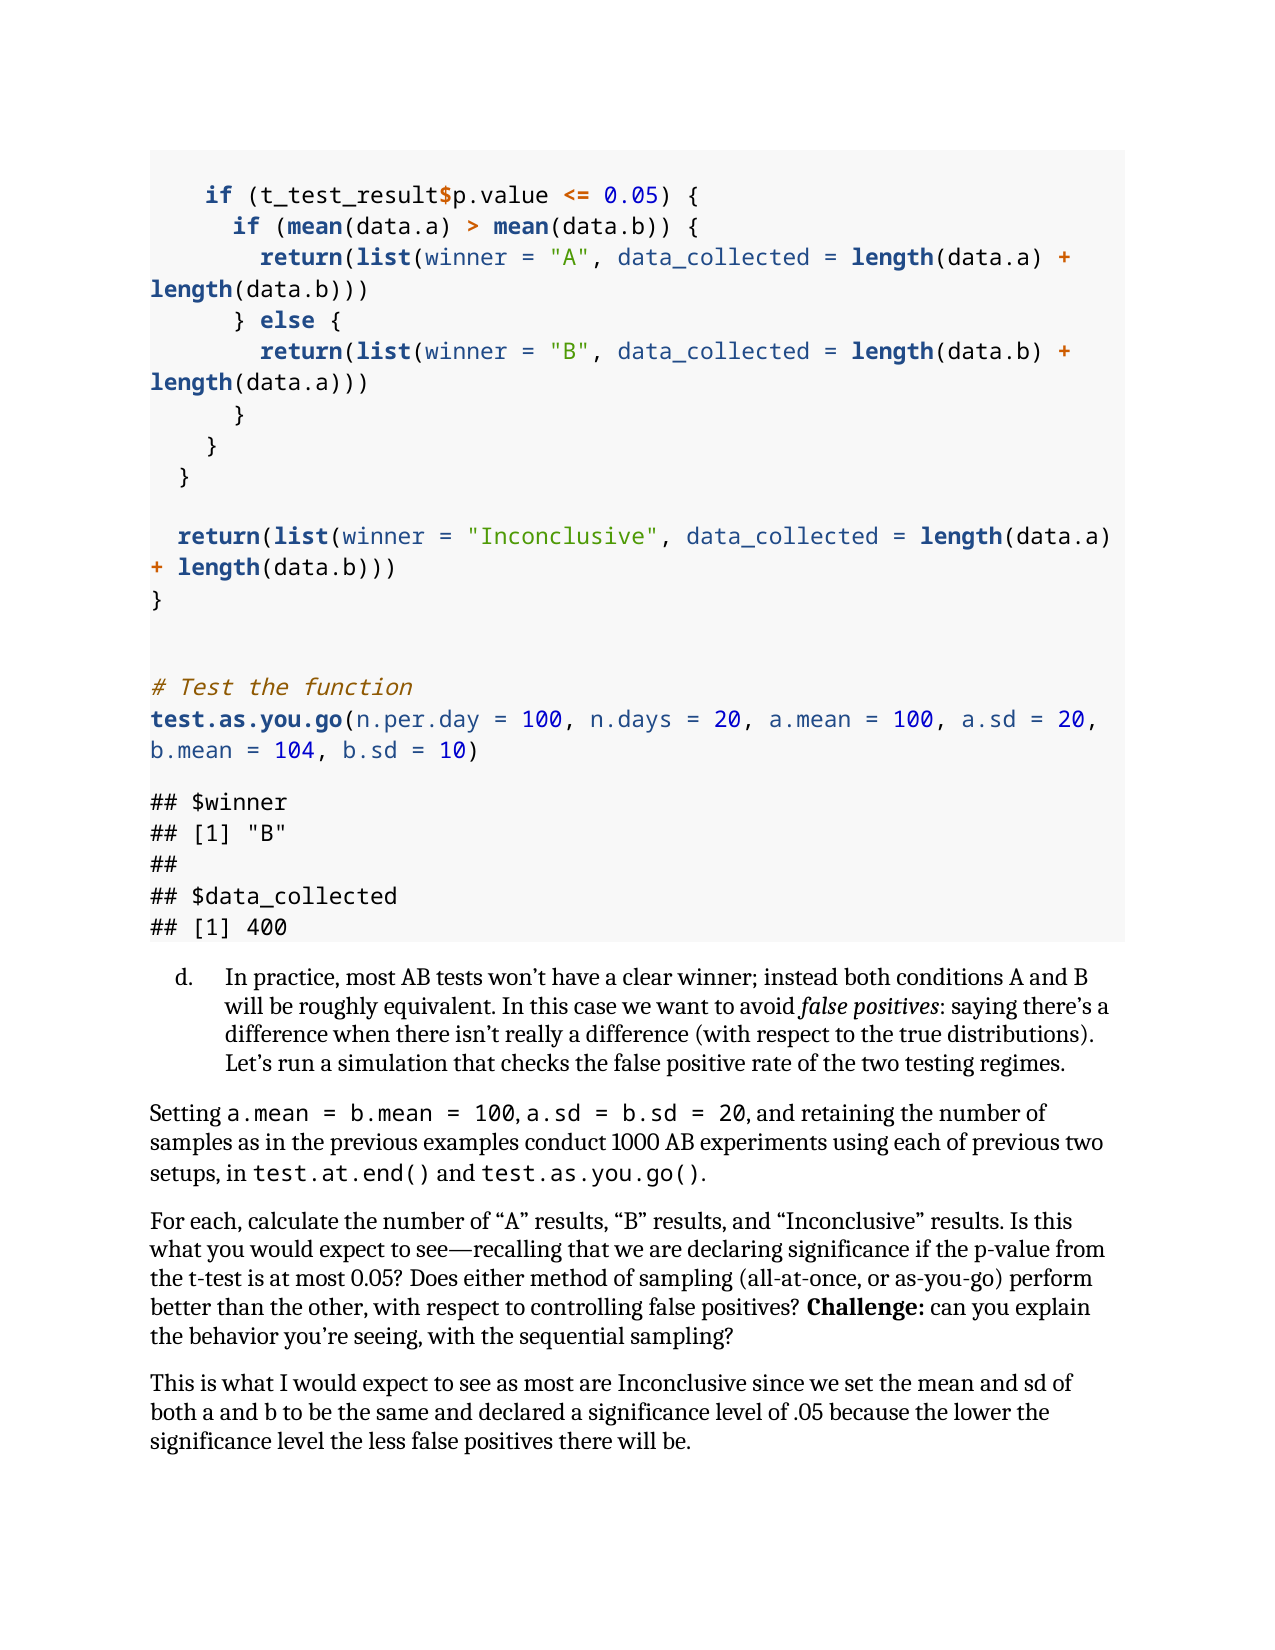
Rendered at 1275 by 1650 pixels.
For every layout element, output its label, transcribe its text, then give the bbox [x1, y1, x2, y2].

list In practice, most AB tests won’t have a clear winner; instead both conditions A and B will be roughly equivalent. In this case we want to avoid false positives: saying there’s a difference when there isn’t really a difference (with respect to the true distributions). Let’s run a simulation that checks the false positive rate of the two testing regimes. [175, 963, 1125, 1078]
text This is what I would expect to see as most are Inconclusive since we set the mean and sd of both a and b to be the same and declared a significance level of .05 because the lower the significance level the less false positives there will be. [150, 1369, 1125, 1455]
text For each, calculate the number of “A” results, “B” results, and “Inconclusive” results. Is this what you would expect to see—recalling that we are declaring significance if the p-value from the t-test is at most 0.05? Does either method of sampling (all-at-once, or as-you-go) perform better than the other, with respect to controlling false positives? Challenge: can you explain the behavior you’re seeing, with the sequential sampling? [150, 1207, 1125, 1350]
text ## $winner ## [1] "B" ## ## $data_collected ## [1] 400 [150, 786, 1125, 942]
text Setting a.mean = b.mean = 100, a.sd = b.sd = 20, and retaining the number of samples as in the previous examples conduct 1000 AB experiments using each of previous two setups, in test.at.end() and test.as.you.go(). [150, 1097, 1125, 1188]
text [150, 150, 1125, 765]
